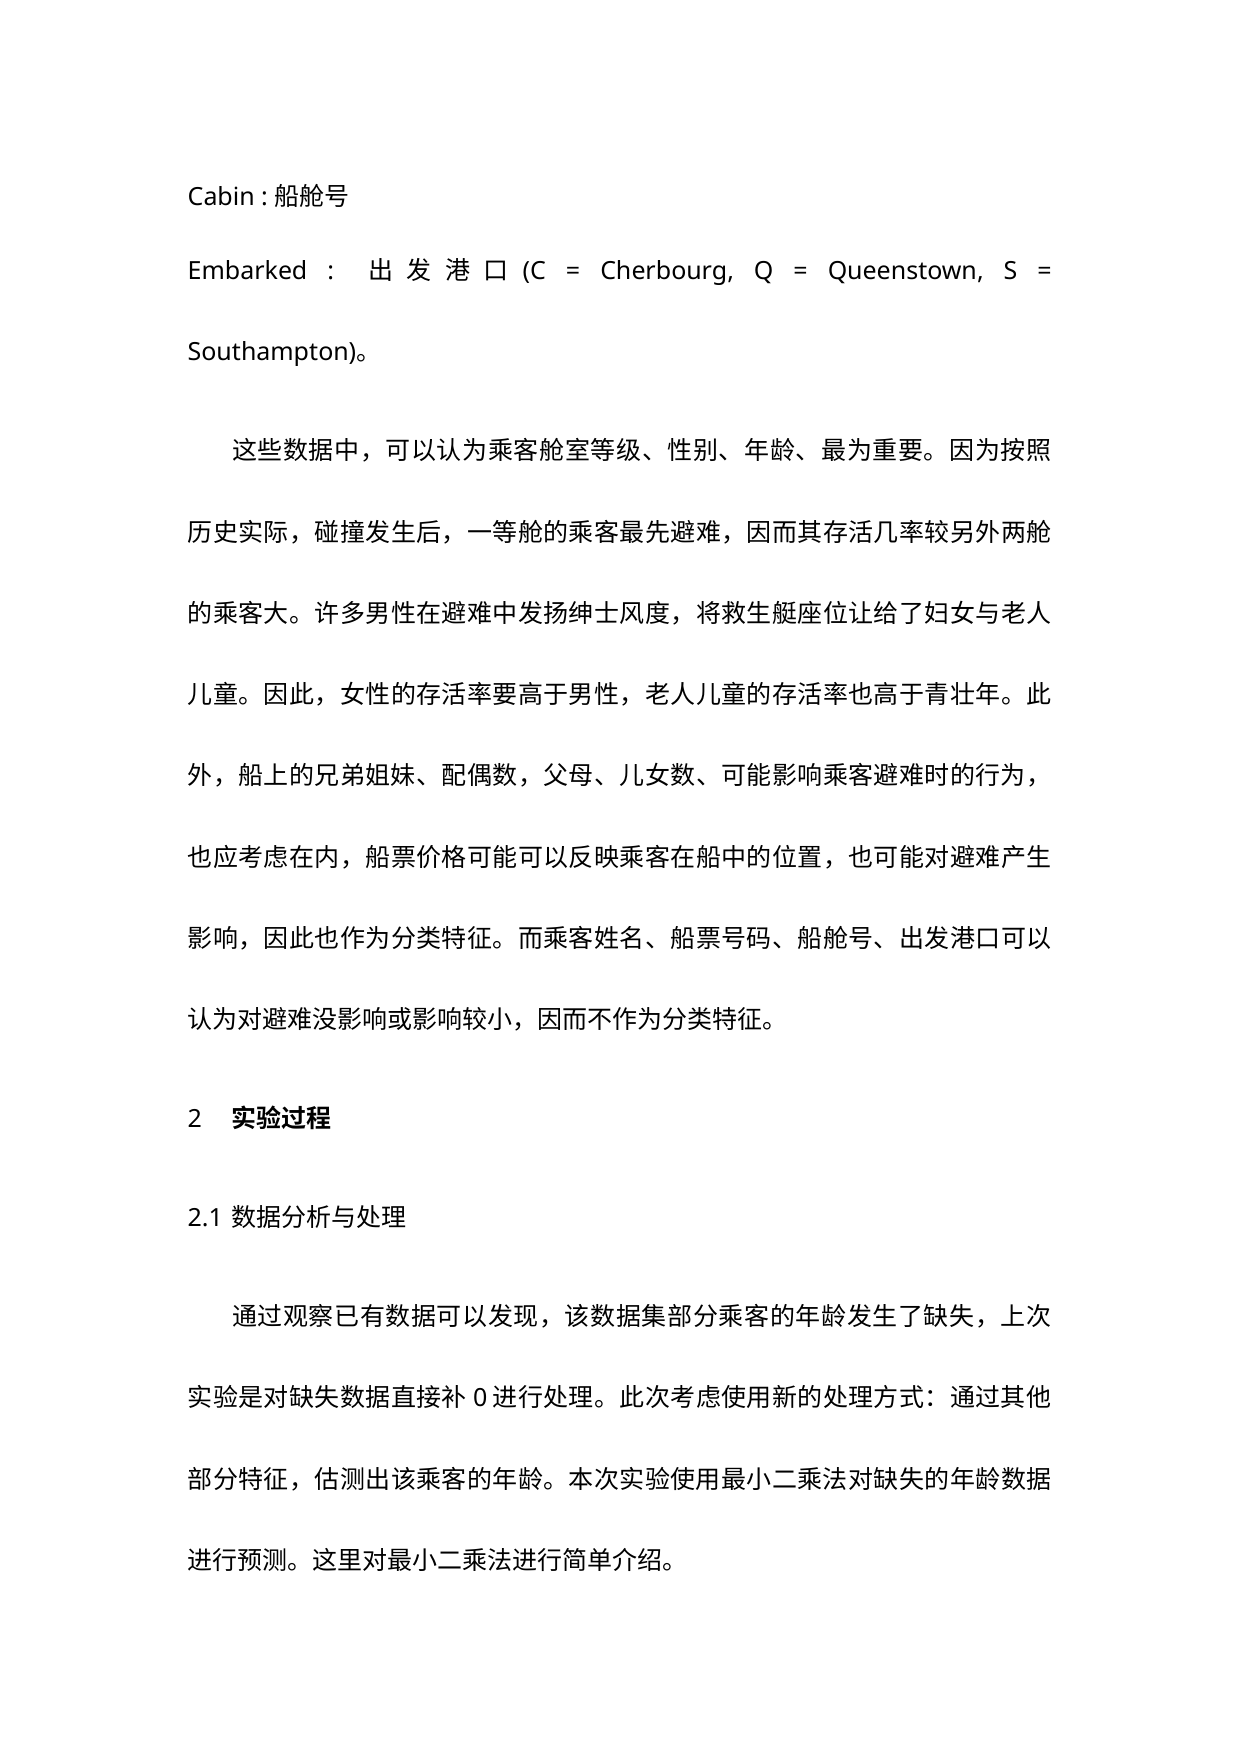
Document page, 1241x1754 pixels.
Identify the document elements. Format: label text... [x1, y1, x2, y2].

list 这些数据中，可以认为乘客舱室等级、性别、年龄、最为重要。因为按照历史实际，碰撞发生后，一等舱的乘客最先避难，因而其存活几率较另外两舱的乘客大。许多男性在避难中发扬绅士风度，将救生艇座位让给了妇女与老人儿童。因此，女性的存活率要高于男性，老人儿童的存活率也高于青壮年。此外，船上的兄弟姐妹、配偶数，父母、儿女数、可能影响乘客避难时的行为，也应考虑在内，船票价格可能可以反映乘客在船中的位置，也可能对避难产生影响，因此也作为分类特征。而乘客姓名、船票号码、船舱号、出发港口可以认为对避难没影响或影响较小，因而不作为分类特征。 [187, 416, 1053, 1050]
list 2.1 数据分析与处理 [187, 1183, 1053, 1248]
list Embarked : 出发港口(C = Cherbourg, Q = Queenstown, S = Southampton)。 [187, 236, 1053, 382]
list 2 实验过程 [187, 1084, 1053, 1149]
list 通过观察已有数据可以发现，该数据集部分乘客的年龄发生了缺失，上次实验是对缺失数据直接补0进行处理。此次考虑使用新的处理方式：通过其他部分特征，估测出该乘客的年龄。本次实验使用最小二乘法对缺失的年龄数据进行预测。这里对最小二乘法进行简单介绍。 [187, 1282, 1053, 1591]
text Cabin : 船舱号 [187, 162, 1053, 227]
